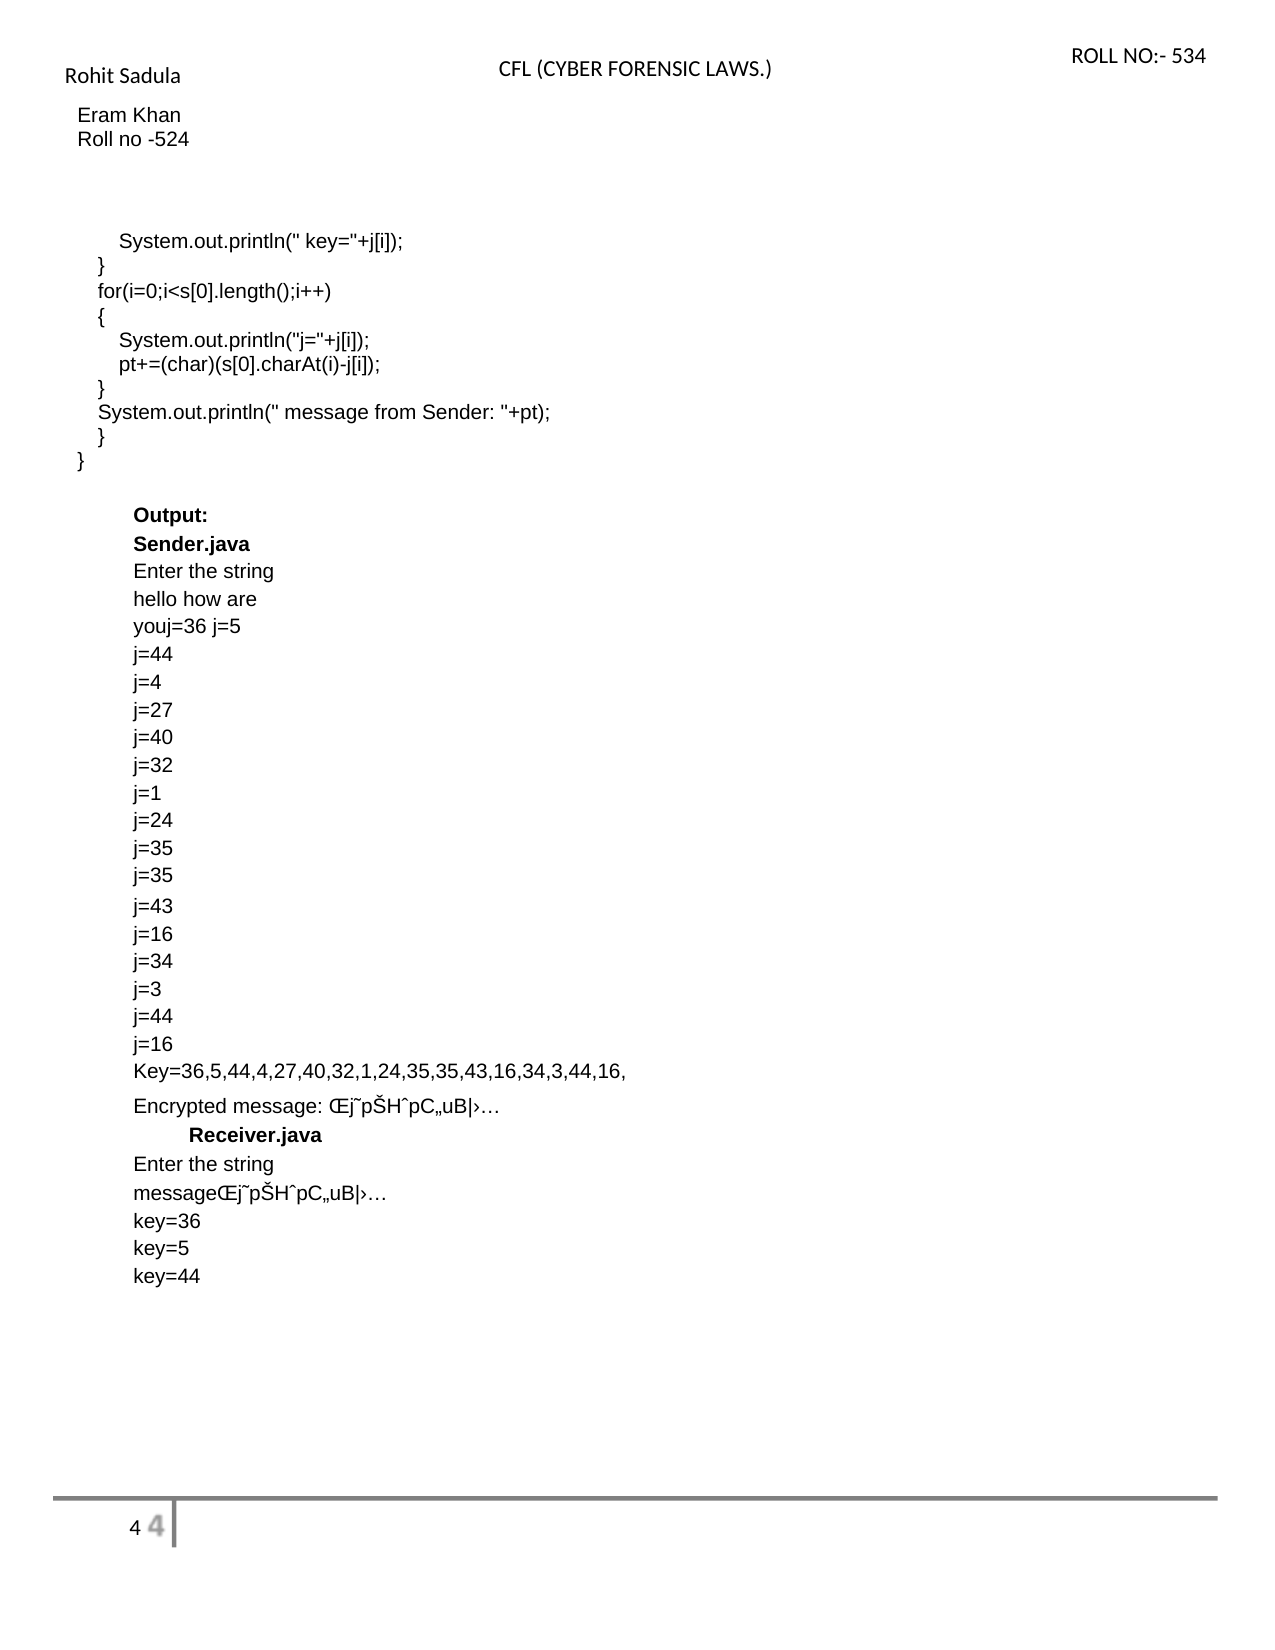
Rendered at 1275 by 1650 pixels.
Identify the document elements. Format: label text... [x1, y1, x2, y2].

text for(i=0;i<s[0].length();i++) [98, 277, 1183, 304]
subtitle Receiver.java [189, 1123, 1183, 1147]
text messageŒj˜pŠHˆpC„uB|›… key=36 [133, 1181, 407, 1233]
text } [98, 253, 1183, 277]
text Sender.java Enter the string hello how are youj=36 j=5 [133, 532, 303, 638]
text Key=36,5,44,4,27,40,32,1,24,35,35,43,16,34,3,44,16, [133, 1059, 1183, 1083]
text key=5 key=44 [133, 1236, 201, 1288]
text j=3 j=44 j=16 [133, 977, 175, 1056]
text Eram Khan Roll no -524 [77, 102, 206, 150]
text } [98, 376, 1183, 400]
text j=4 j=27 j=40 j=32 [133, 670, 175, 777]
text Encrypted message: Œj˜pŠHˆpC„uB|›… [133, 1094, 1183, 1118]
text j=43 j=16 j=34 [133, 894, 174, 973]
text System.out.println(" key="+j[i]); [119, 229, 1183, 253]
subtitle Output: [133, 503, 1183, 527]
text j=1 j=24 j=35 j=35 [133, 780, 175, 887]
text } [77, 448, 1183, 472]
text System.out.println("j="+j[i]); pt+=(char)(s[0].charAt(i)-j[i]); [119, 328, 392, 376]
text System.out.println(" message from Sender: "+pt); [98, 400, 1183, 424]
text { [98, 304, 1183, 328]
text Enter the string [133, 1152, 1183, 1176]
picture [145, 1512, 167, 1538]
text j=44 [133, 642, 1183, 666]
text } [98, 424, 1183, 448]
